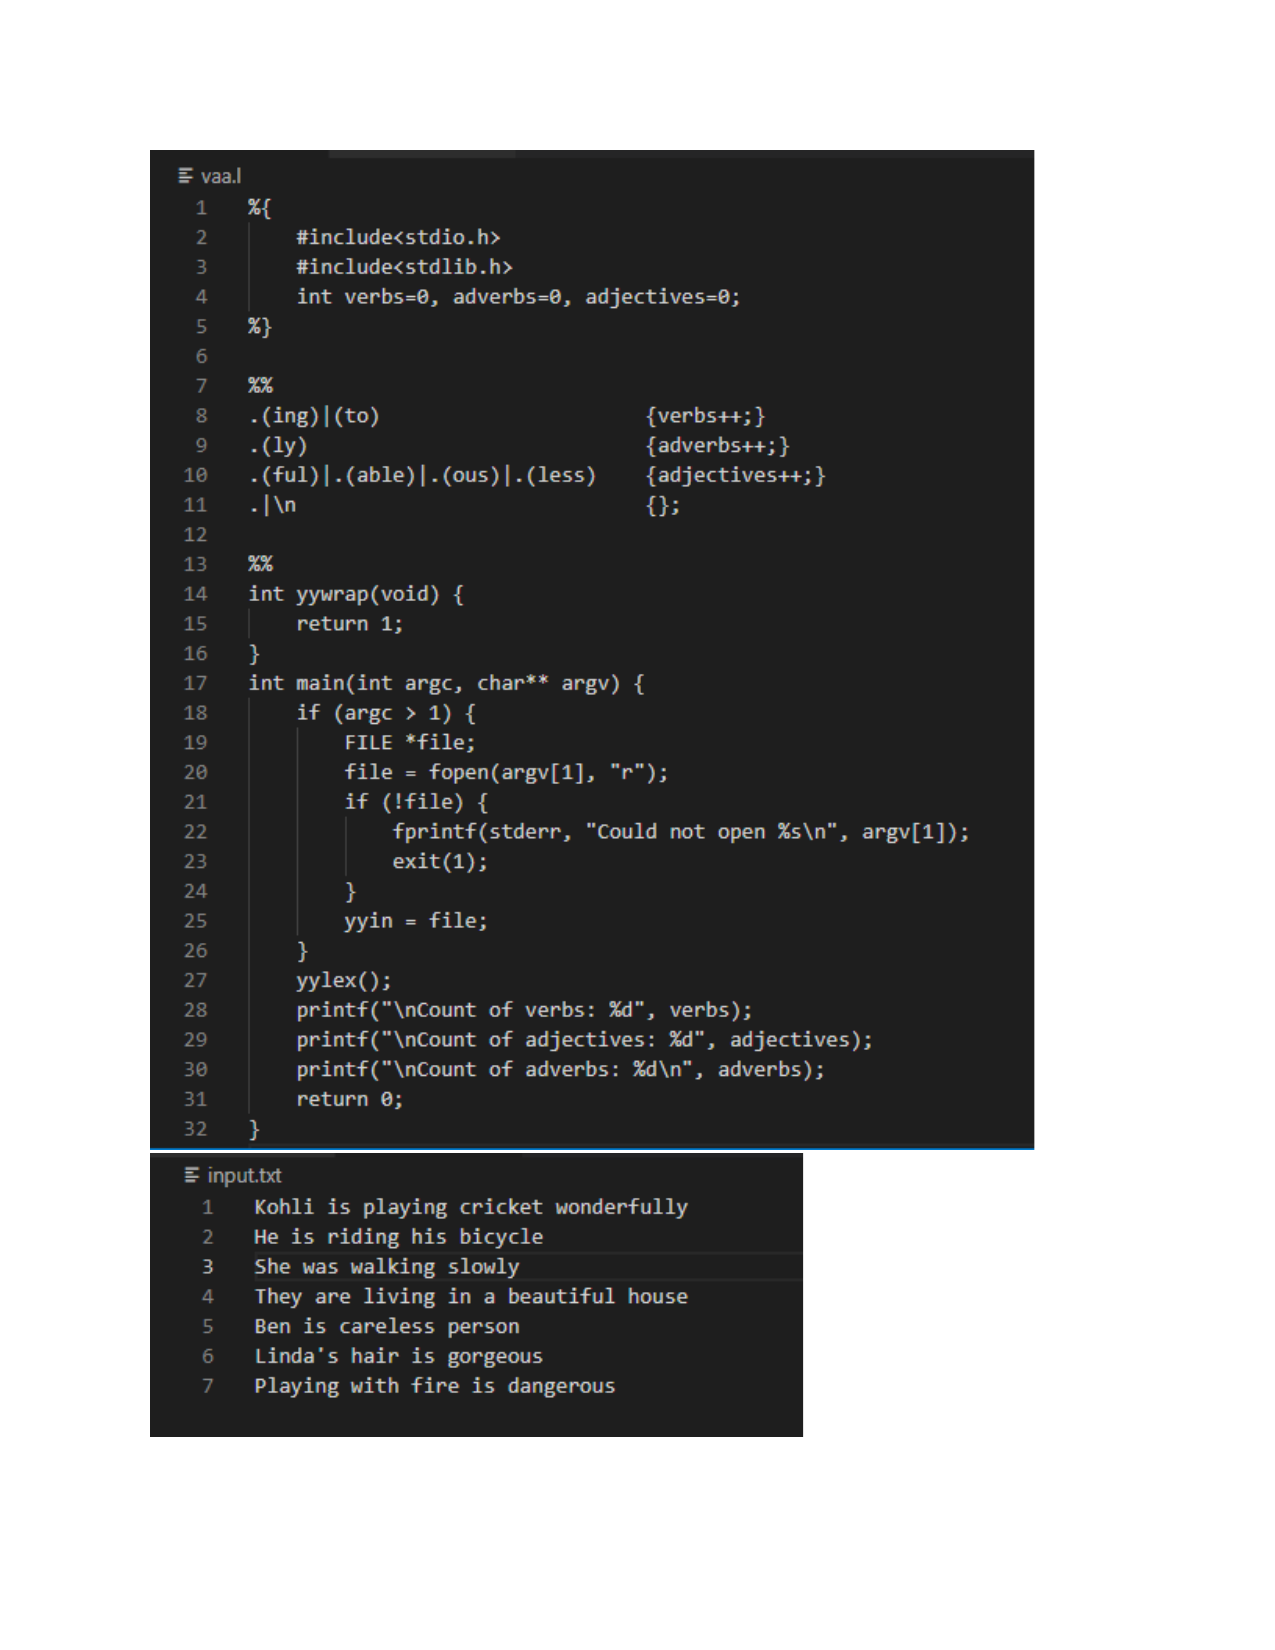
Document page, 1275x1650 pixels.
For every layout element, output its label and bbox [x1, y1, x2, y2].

picture [150, 150, 1035, 1150]
picture [150, 1153, 804, 1437]
